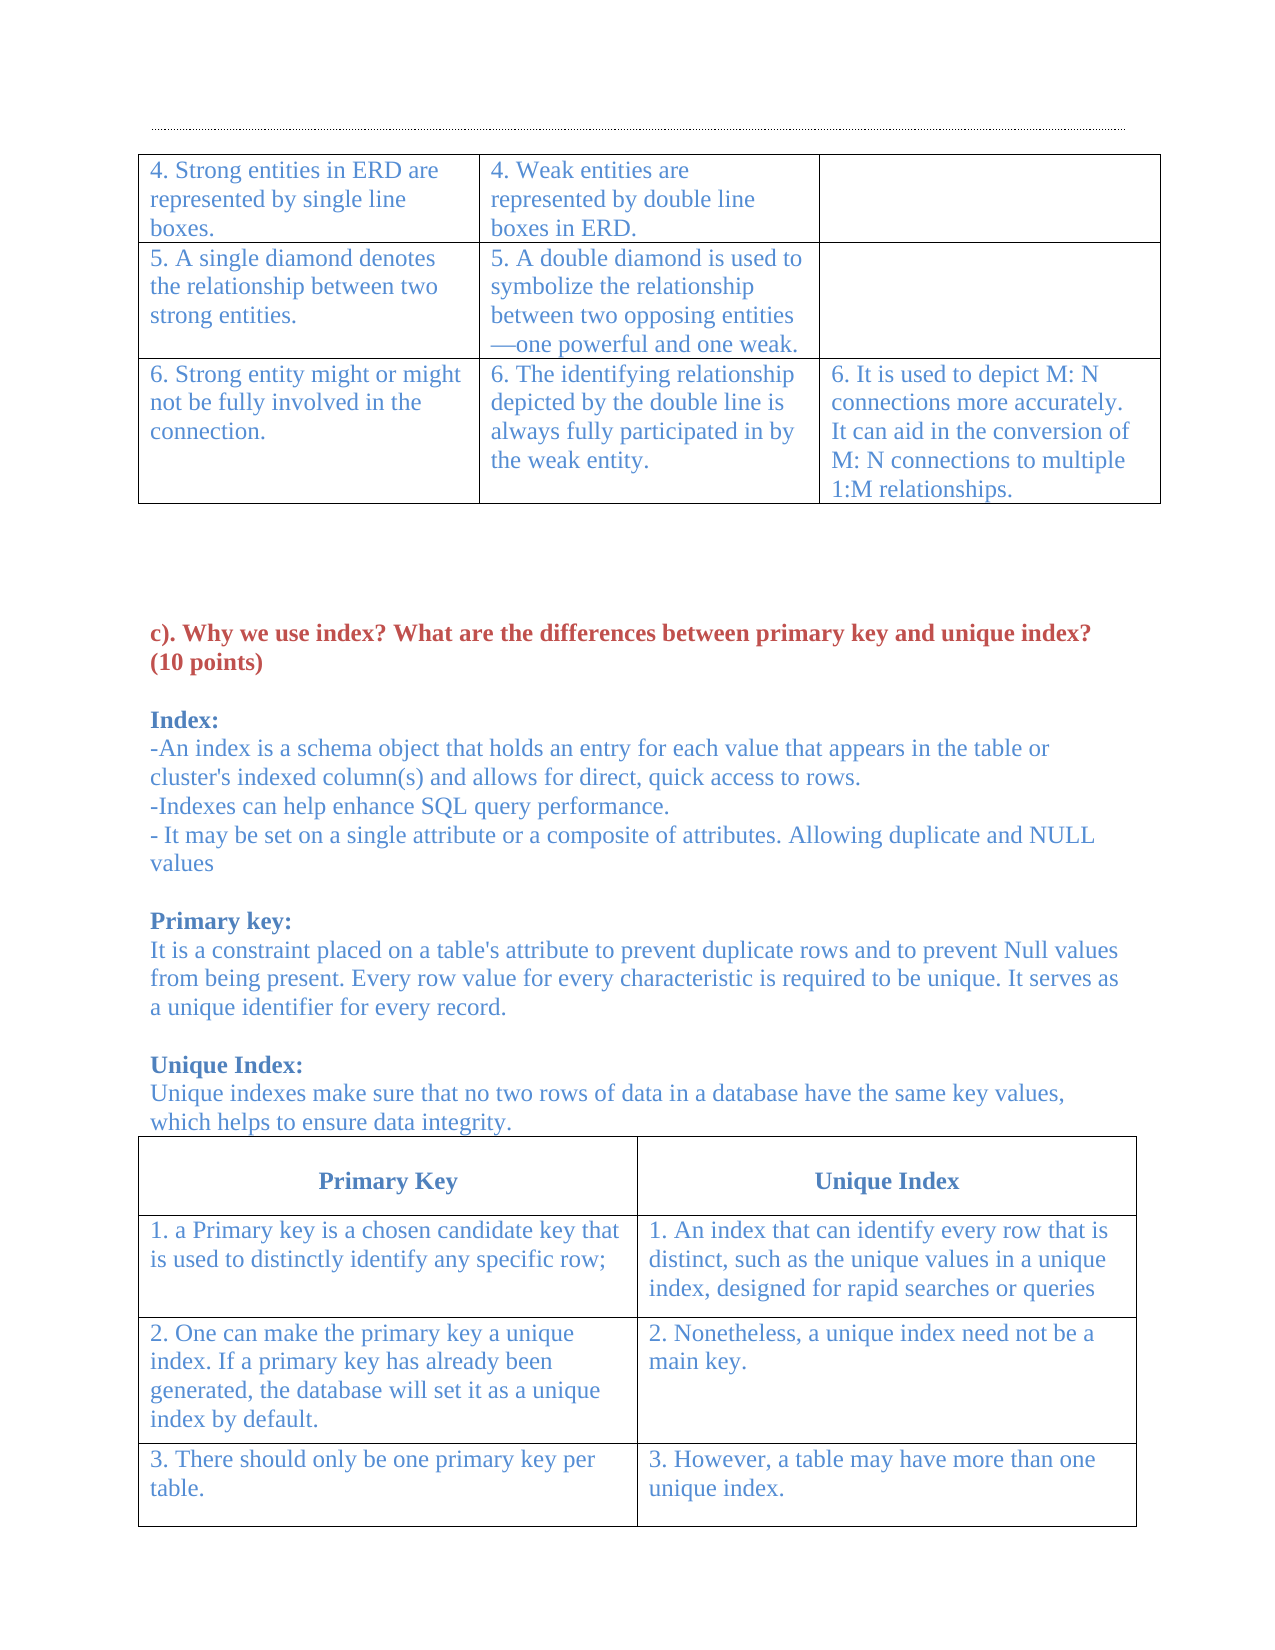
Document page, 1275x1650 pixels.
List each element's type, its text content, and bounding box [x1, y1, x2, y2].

table_cell 6. Strong entity might or might not be fully involved in the connection. [139, 359, 479, 502]
text c). Why we use index? What are the differences between primary key and unique index? (10 points) [150, 618, 1125, 676]
text Index: [150, 705, 1125, 733]
table_cell 2. Nonetheless, a unique index need not be a main key. [638, 1318, 1136, 1443]
text It is a constraint placed on a table's attribute to prevent duplicate rows and to prevent Null values from being present. Every row value for every characteristic is required to be unique. It serves as a unique identifier for every record. [150, 935, 1125, 1021]
table_cell 2. One can make the primary key a unique index. If a primary key has already been generated, the database will set it as a unique index by default. [139, 1318, 637, 1443]
table_cell 3. However, a table may have more than one unique index. [638, 1444, 1136, 1526]
table_cell 4. Weak entities are represented by double line boxes in ERD. [480, 155, 819, 242]
text -An index is a schema object that holds an entry for each value that appears in the table or cluster's indexed column(s) and allows for direct, quick access to rows. [150, 733, 1125, 791]
table_cell 5. A double diamond is used to symbolize the relationship between two opposing entities—one powerful and one weak. [480, 243, 819, 358]
table_header Unique Index [638, 1137, 1136, 1214]
text Primary key: [150, 906, 1125, 935]
text -Indexes can help enhance SQL query performance. [150, 791, 1125, 820]
table_cell [820, 155, 1160, 242]
table_cell 6. It is used to depict M: N connections more accurately. It can aid in the conversion of M: N connections to multiple 1:M relationships. [820, 359, 1160, 502]
table_cell 3. There should only be one primary key per table. [139, 1444, 637, 1526]
table_cell 1. a Primary key is a chosen candidate key that is used to distinctly identify any specific row; [139, 1216, 637, 1317]
table_cell 1. An index that can identify every row that is distinct, such as the unique values in a unique index, designed for rapid searches or queries [638, 1216, 1136, 1317]
table_cell 6. The identifying relationship depicted by the double line is always fully participated in by the weak entity. [480, 359, 819, 502]
table_cell [820, 243, 1160, 358]
text - It may be set on a single attribute or a composite of attributes. Allowing duplicate and NULL values [150, 820, 1125, 877]
table_header Primary Key [139, 1137, 637, 1214]
text Unique indexes make sure that no two rows of data in a database have the same key values, which helps to ensure data integrity. [150, 1078, 1125, 1136]
table_cell 5. A single diamond denotes the relationship between two strong entities. [139, 243, 479, 358]
table_cell 4. Strong entities in ERD are represented by single line boxes. [139, 155, 479, 242]
text Unique Index: [150, 1050, 1125, 1078]
